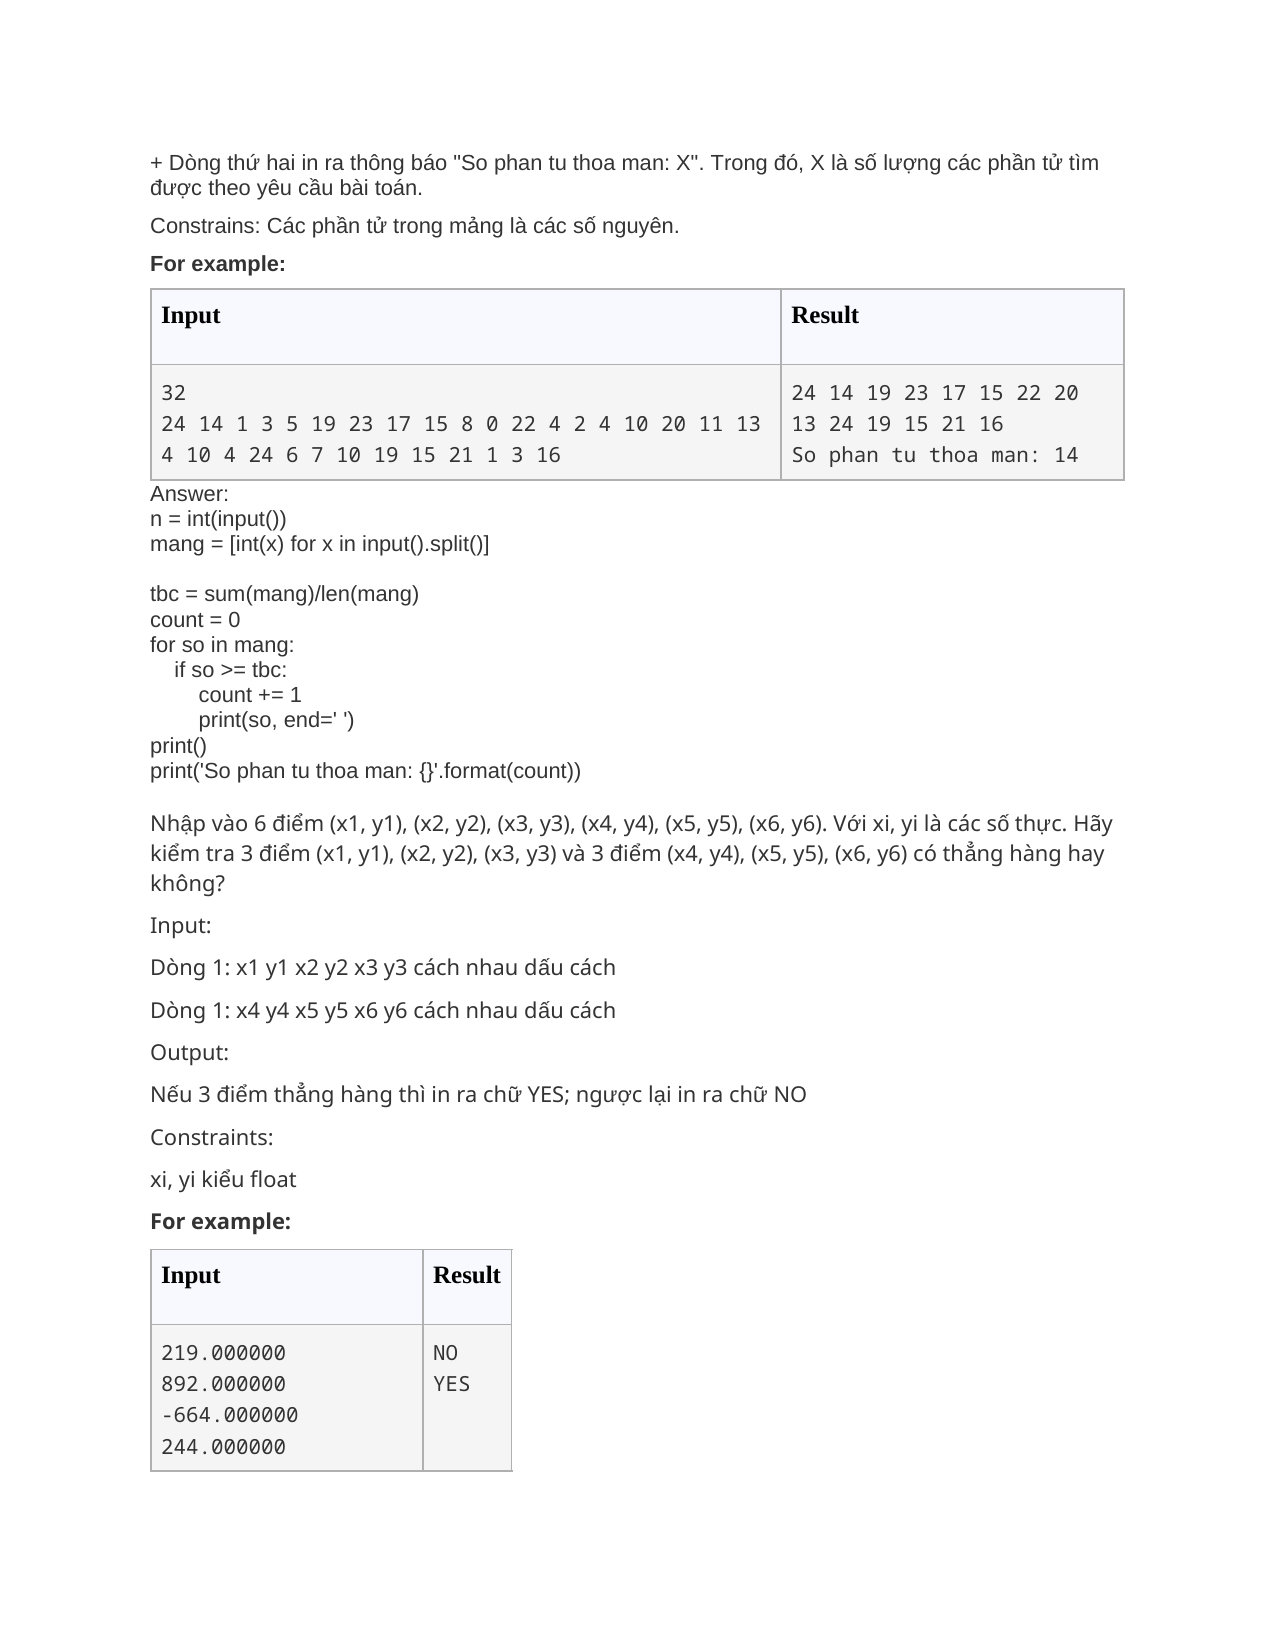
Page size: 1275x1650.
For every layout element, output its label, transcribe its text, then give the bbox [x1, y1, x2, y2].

text Constraints: [150, 1122, 1125, 1151]
text tbc = sum(mang)/len(mang) [150, 581, 1125, 607]
text For example: [150, 251, 1125, 276]
text for so in mang: [150, 632, 1125, 657]
text count = 0 [150, 607, 1125, 632]
text if so >= tbc: [150, 657, 1125, 682]
text Output: [150, 1037, 1125, 1067]
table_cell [152, 1325, 422, 1470]
table_header Input [152, 1250, 422, 1324]
table_cell 32 24 14 1 3 5 19 23 17 15 8 0 22 4 2 4 10 20 11 13 4 10 4 24 6 7 10 19 15 21 1 3 16 [152, 365, 780, 479]
text Constrains: Các phần tử trong mảng là các số nguyên. [150, 213, 1125, 238]
table_header Input [152, 290, 780, 364]
table_cell NO YES [424, 1325, 511, 1470]
text For example: [150, 1206, 1125, 1236]
text Dòng 1: x1 y1 x2 y2 x3 y3 cách nhau dấu cách [150, 952, 1125, 982]
text Answer: [150, 481, 1125, 506]
text Input: [150, 910, 1125, 940]
text Dòng 1: x4 y4 x5 y5 x6 y6 cách nhau dấu cách [150, 995, 1125, 1024]
table_header Result [782, 290, 1123, 364]
text n = int(input()) [150, 506, 1125, 531]
text xi, yi kiểu float [150, 1164, 1125, 1194]
text print(so, end=' ') [150, 707, 1125, 733]
text print('So phan tu thoa man: {}'.format(count)) [150, 758, 1125, 783]
text print() [150, 733, 1125, 758]
text Nếu 3 điểm thẳng hàng thì in ra chữ YES; ngược lại in ra chữ NO [150, 1079, 1125, 1109]
text Nhập vào 6 điểm (x1, y1), (x2, y2), (x3, y3), (x4, y4), (x5, y5), (x6, y6). Với xi, yi là các số thực. Hãy kiểm tra 3 điểm (x1, y1), (x2, y2), (x3, y3) và 3 điểm (x4, y4), (x5, y5), (x6, y6) có thẳng hàng hay không? [150, 808, 1125, 898]
text mang = [int(x) for x in input().split()] [150, 531, 1125, 556]
text + Dòng thứ hai in ra thông báo "So phan tu thoa man: X". Trong đó, X là số lượng các phần tử tìm được theo yêu cầu bài toán. [150, 150, 1125, 200]
table_header Result [424, 1250, 511, 1324]
text count += 1 [150, 682, 1125, 707]
table_cell 24 14 19 23 17 15 22 20 13 24 19 15 21 16 So phan tu thoa man: 14 [782, 365, 1123, 479]
